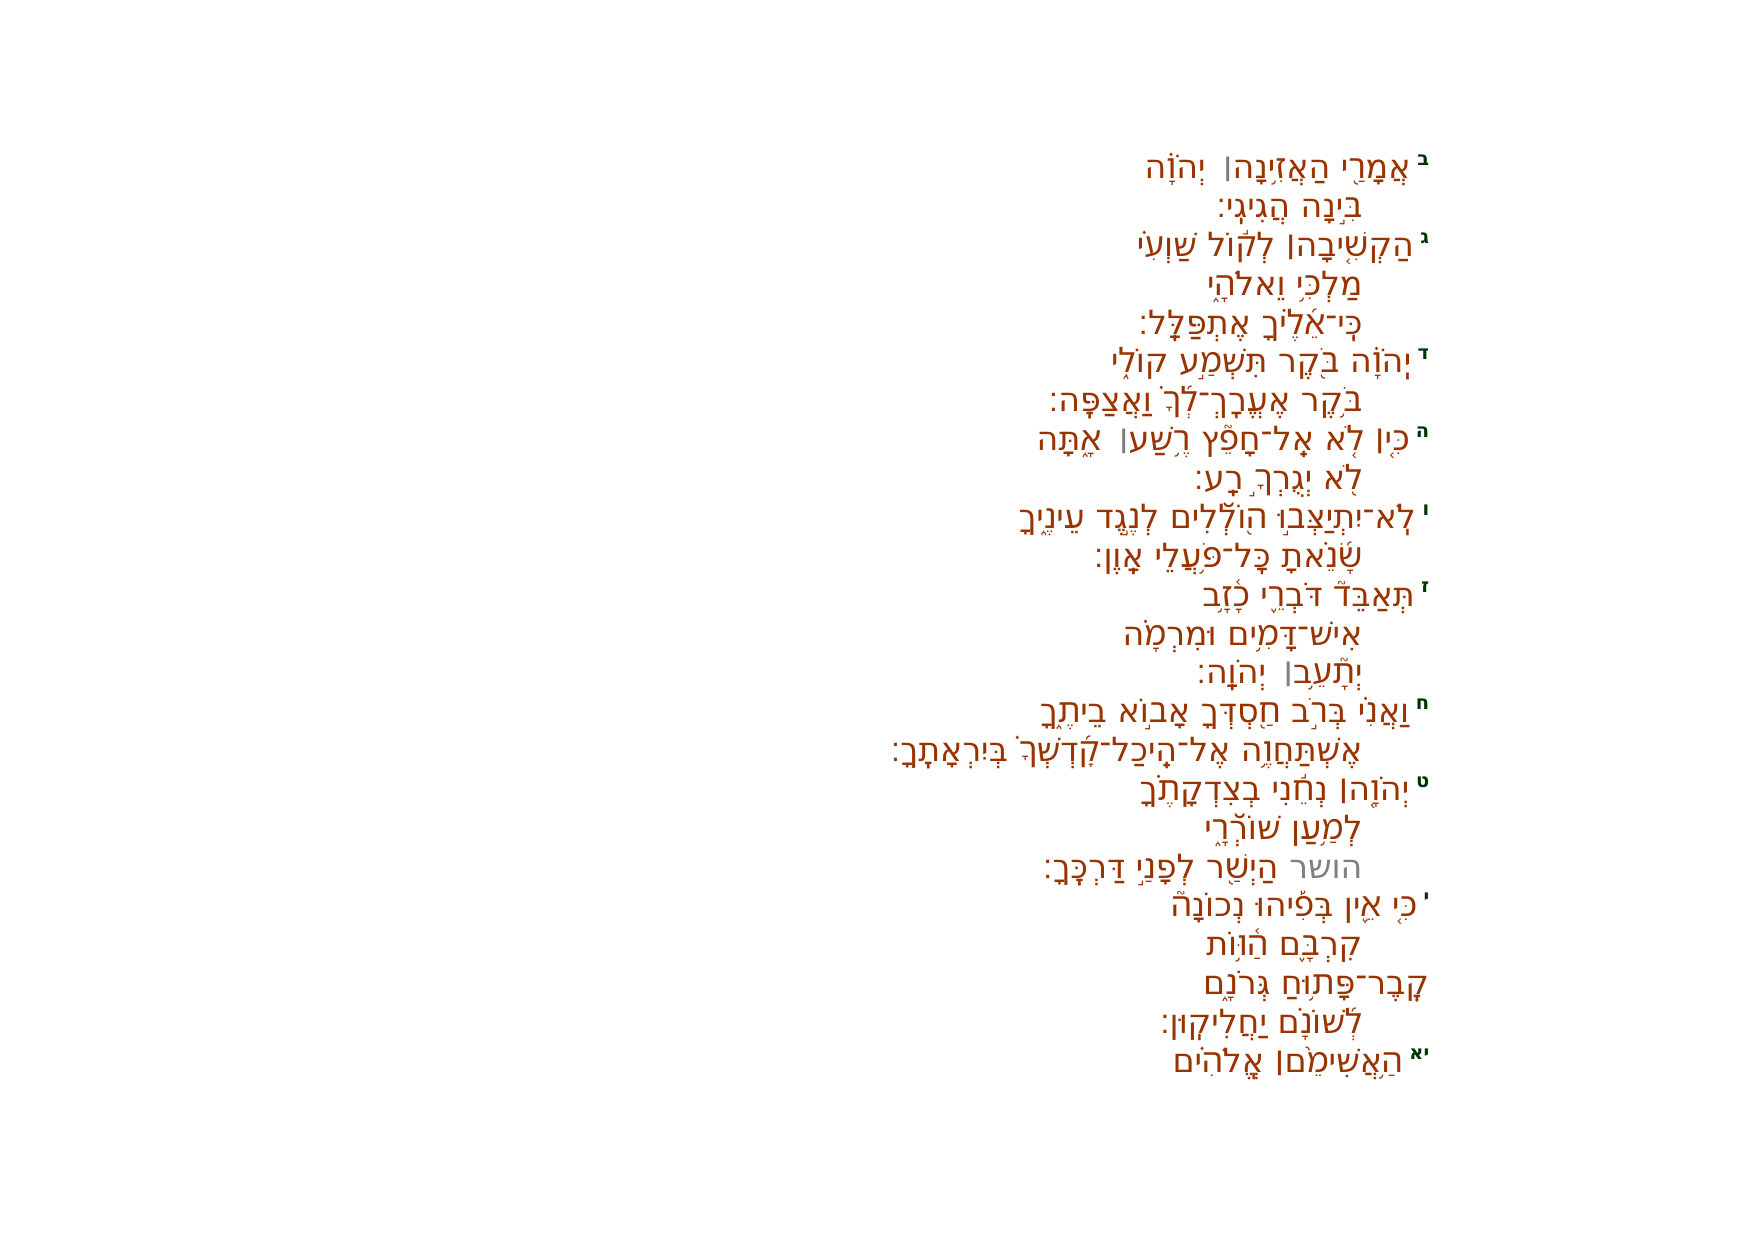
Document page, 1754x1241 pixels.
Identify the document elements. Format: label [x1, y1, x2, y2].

text [266, 148, 1488, 1080]
